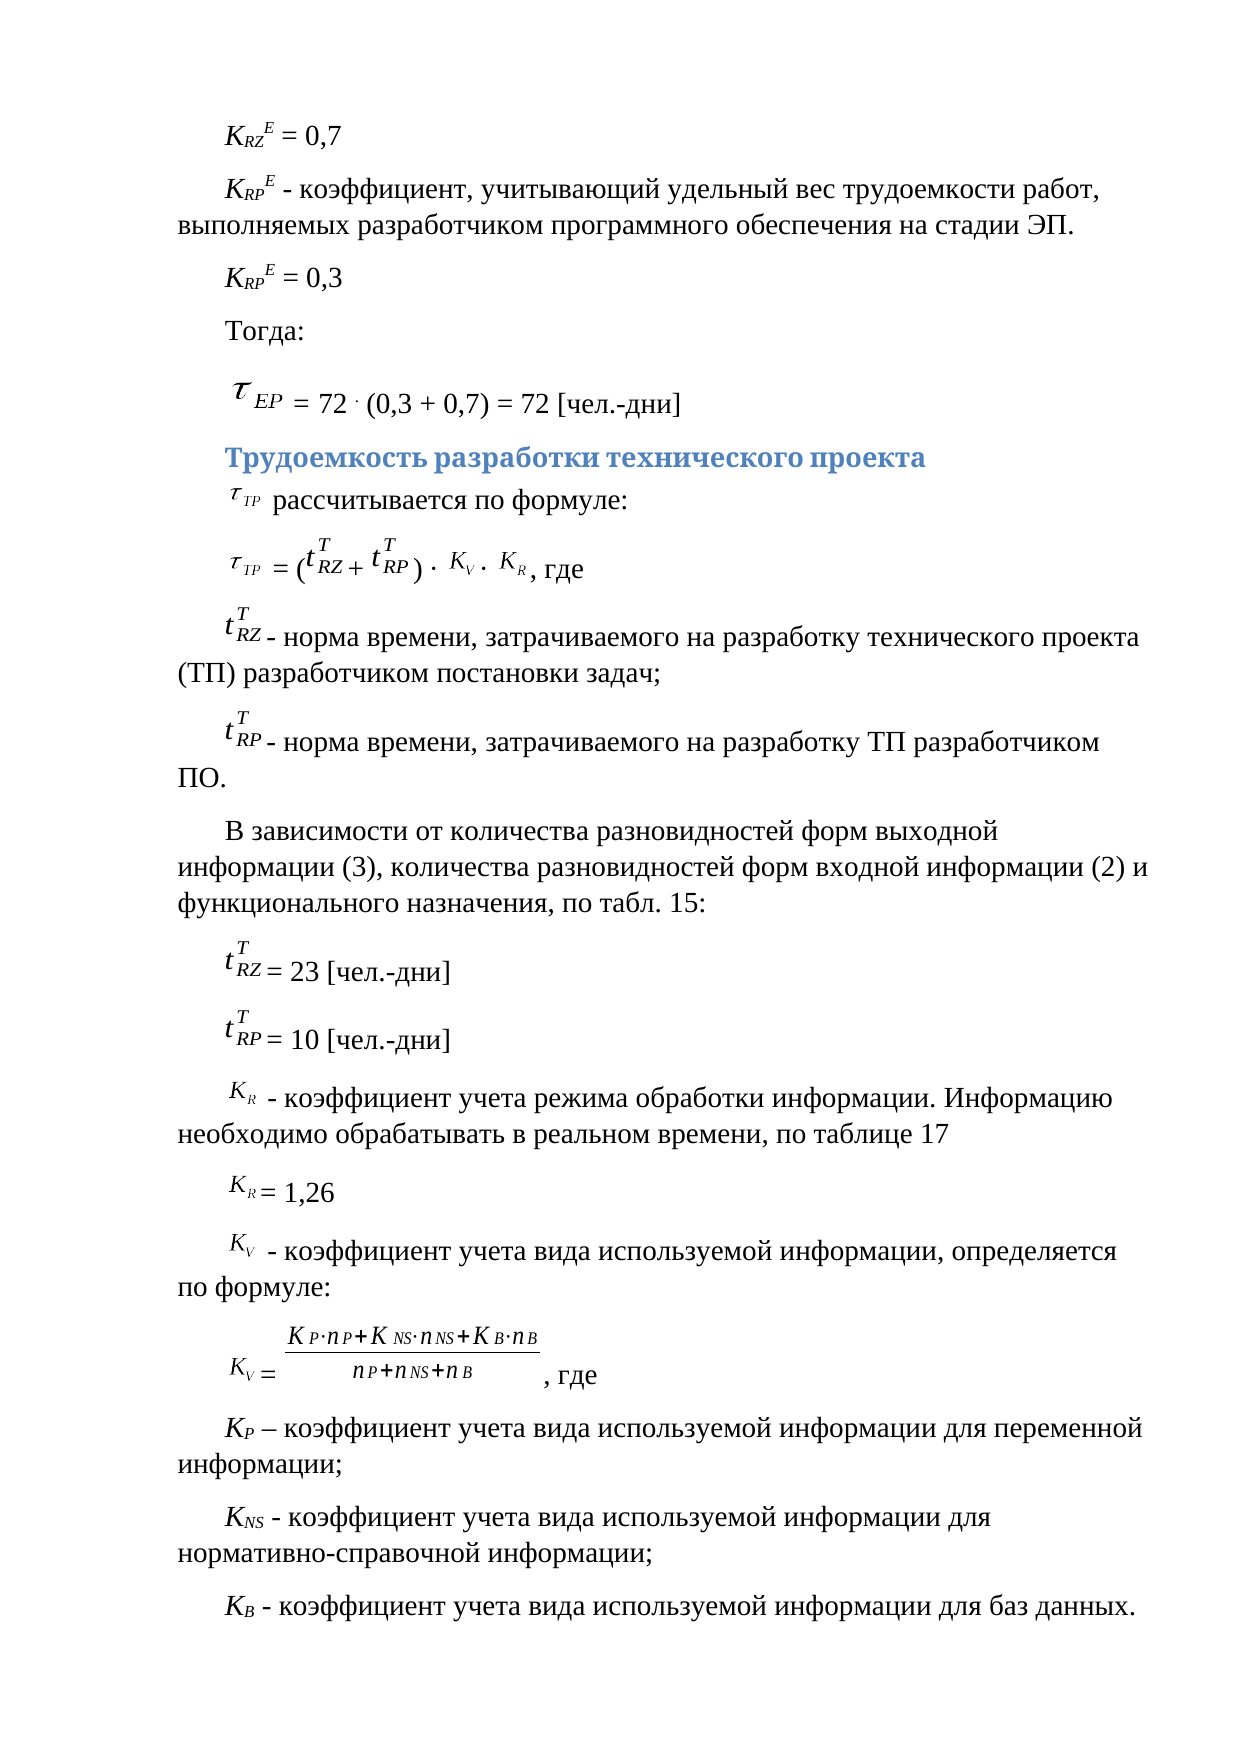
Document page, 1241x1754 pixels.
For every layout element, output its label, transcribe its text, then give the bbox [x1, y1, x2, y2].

text - коэффициент учета режима обработки информации. Информацию необходимо обрабатывать в реальном времени, по таблице 17 [177, 1075, 1152, 1150]
text KP – коэффициент учета вида используемой информации для переменной информации; [177, 1410, 1152, 1480]
text - норма времени, затрачиваемого на разработку ТП разработчиком ПО. [177, 708, 1152, 794]
subtitle Трудоемкость разработки технического проекта [177, 443, 1152, 474]
text - норма времени, затрачиваемого на разработку технического проекта (ТП) разработчиком постановки задач; [177, 604, 1152, 689]
text KNS - коэффициент учета вида используемой информации для нормативно-справочной информации; [177, 1499, 1152, 1569]
text = 1,26 [177, 1169, 1152, 1208]
text - коэффициент учета вида используемой информации, определяется по формуле: [177, 1228, 1152, 1303]
text KRPЕ = 0,3 [177, 260, 1152, 293]
text В зависимости от количества разновидностей форм выходной информации (3), количества разновидностей форм входной информации (2) и функционального назначения, по табл. 15: [177, 813, 1152, 919]
text = 72 . (0,3 + 0,7) = 72 [чел.-дни] [177, 366, 1152, 420]
text KRZЕ = 0,7 [177, 118, 1152, 152]
text = (+ ) ∙ ∙ , где [177, 535, 1152, 584]
text = , где [177, 1322, 1152, 1391]
text = 10 [чел.-дни] [177, 1007, 1152, 1056]
text = 23 [чел.-дни] [177, 938, 1152, 987]
text Тогда: [177, 313, 1152, 346]
text рассчитывается по формуле: [177, 477, 1152, 516]
text KRPЕ - коэффициент, учитывающий удельный вес трудоемкости работ, выполняемых разработчиком программного обеспечения на стадии ЭП. [177, 171, 1152, 241]
text KB - коэффициент учета вида используемой информации для баз данных. [177, 1588, 1152, 1621]
